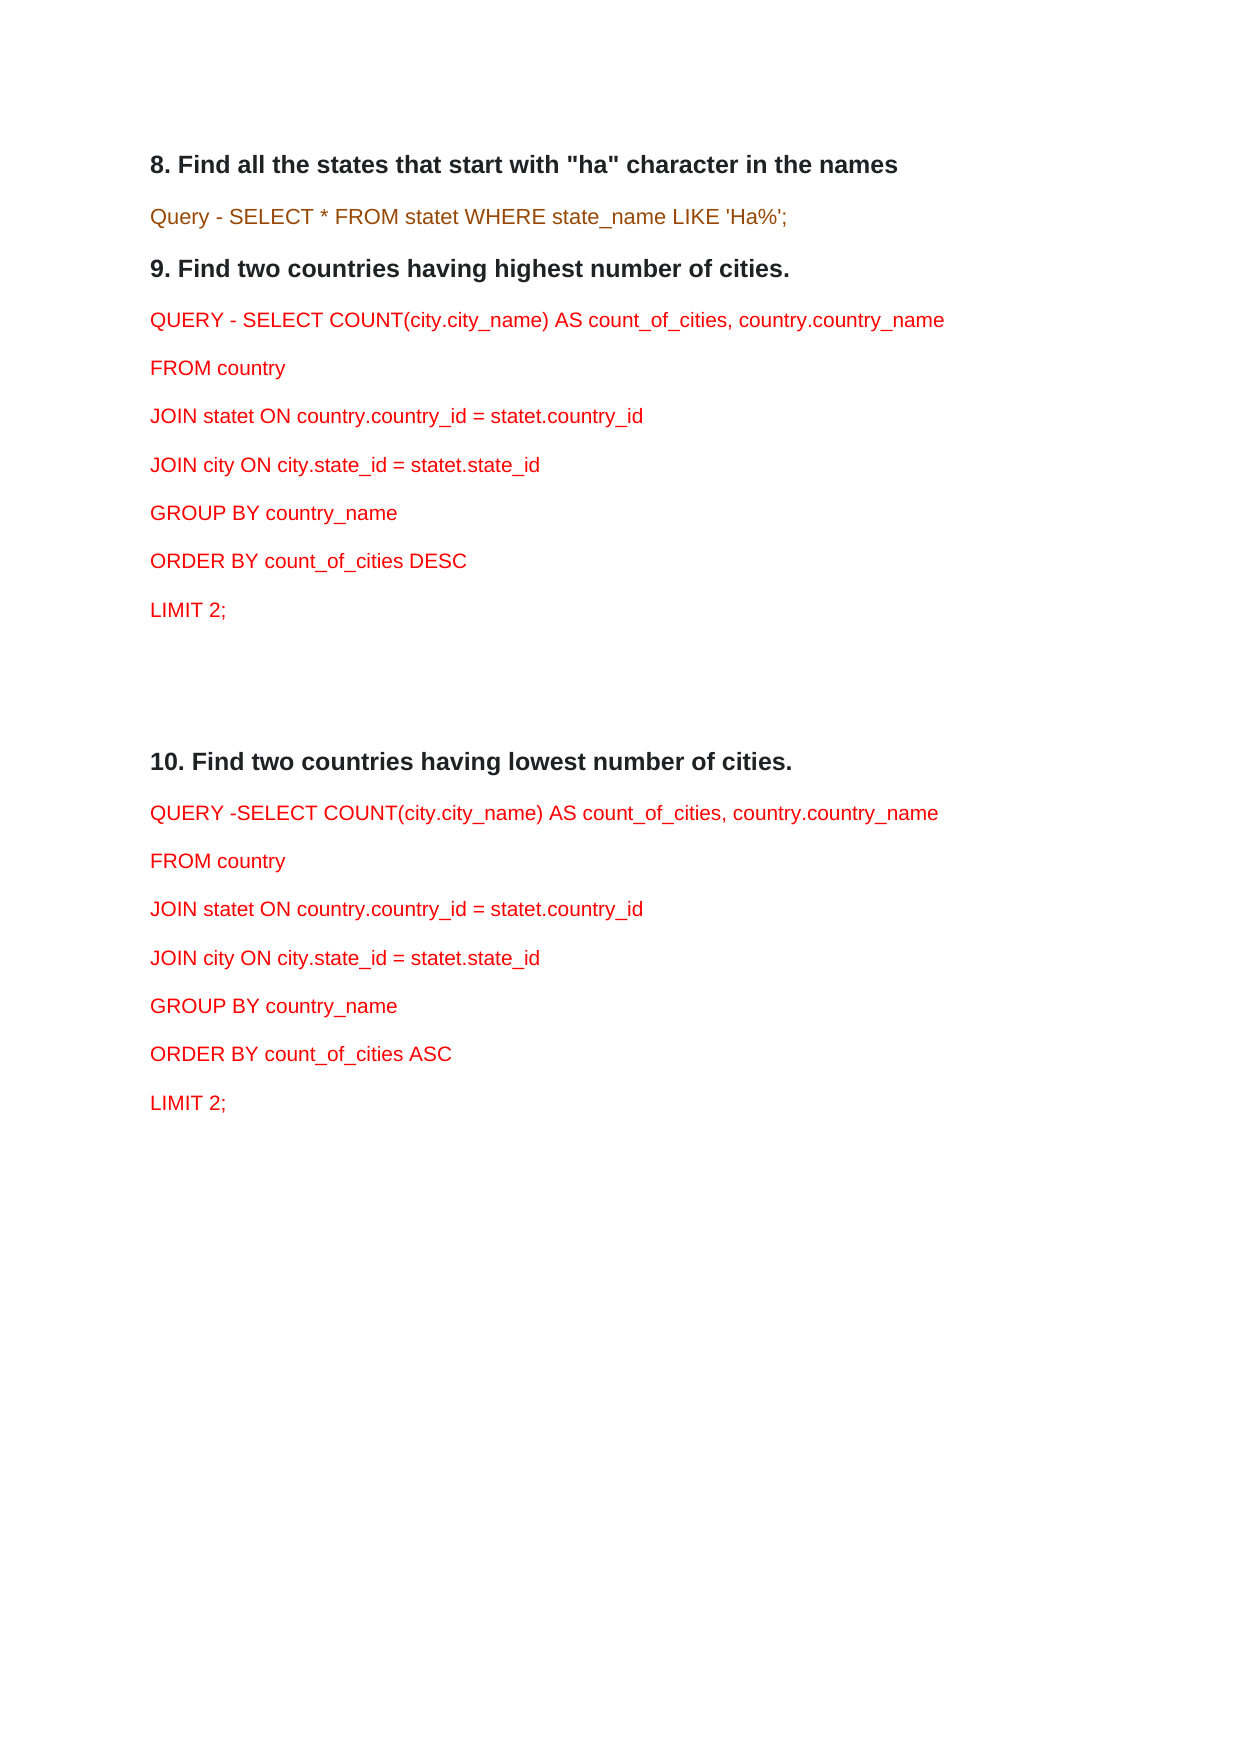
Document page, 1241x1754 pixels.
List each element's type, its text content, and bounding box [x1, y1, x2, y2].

text ORDER BY count_of_cities DESC [150, 549, 1090, 573]
text GROUP BY country_name [150, 994, 1090, 1018]
text ORDER BY count_of_cities ASC [150, 1042, 1090, 1066]
text FROM country [150, 849, 1090, 873]
text LIMIT 2; [150, 1090, 1090, 1114]
text LIMIT 2; [150, 597, 1090, 621]
text FROM country [150, 356, 1090, 380]
text JOIN statet ON country.country_id = statet.country_id [150, 404, 1090, 428]
text Query - SELECT * FROM statet WHERE state_name LIKE 'Ha%'; [150, 204, 1090, 229]
text 9. Find two countries having highest number of cities. [150, 254, 1090, 282]
text 8. Find all the states that start with "ha" character in the names [150, 150, 1090, 179]
text JOIN statet ON country.country_id = statet.country_id [150, 897, 1090, 921]
text QUERY - SELECT COUNT(city.city_name) AS count_of_cities, country.country_name [150, 307, 1090, 331]
text JOIN city ON city.state_id = statet.state_id [150, 452, 1090, 476]
text GROUP BY country_name [150, 501, 1090, 525]
text 10. Find two countries having lowest number of cities. [150, 747, 1090, 775]
text JOIN city ON city.state_id = statet.state_id [150, 945, 1090, 969]
text QUERY -SELECT COUNT(city.city_name) AS count_of_cities, country.country_name [150, 800, 1090, 824]
